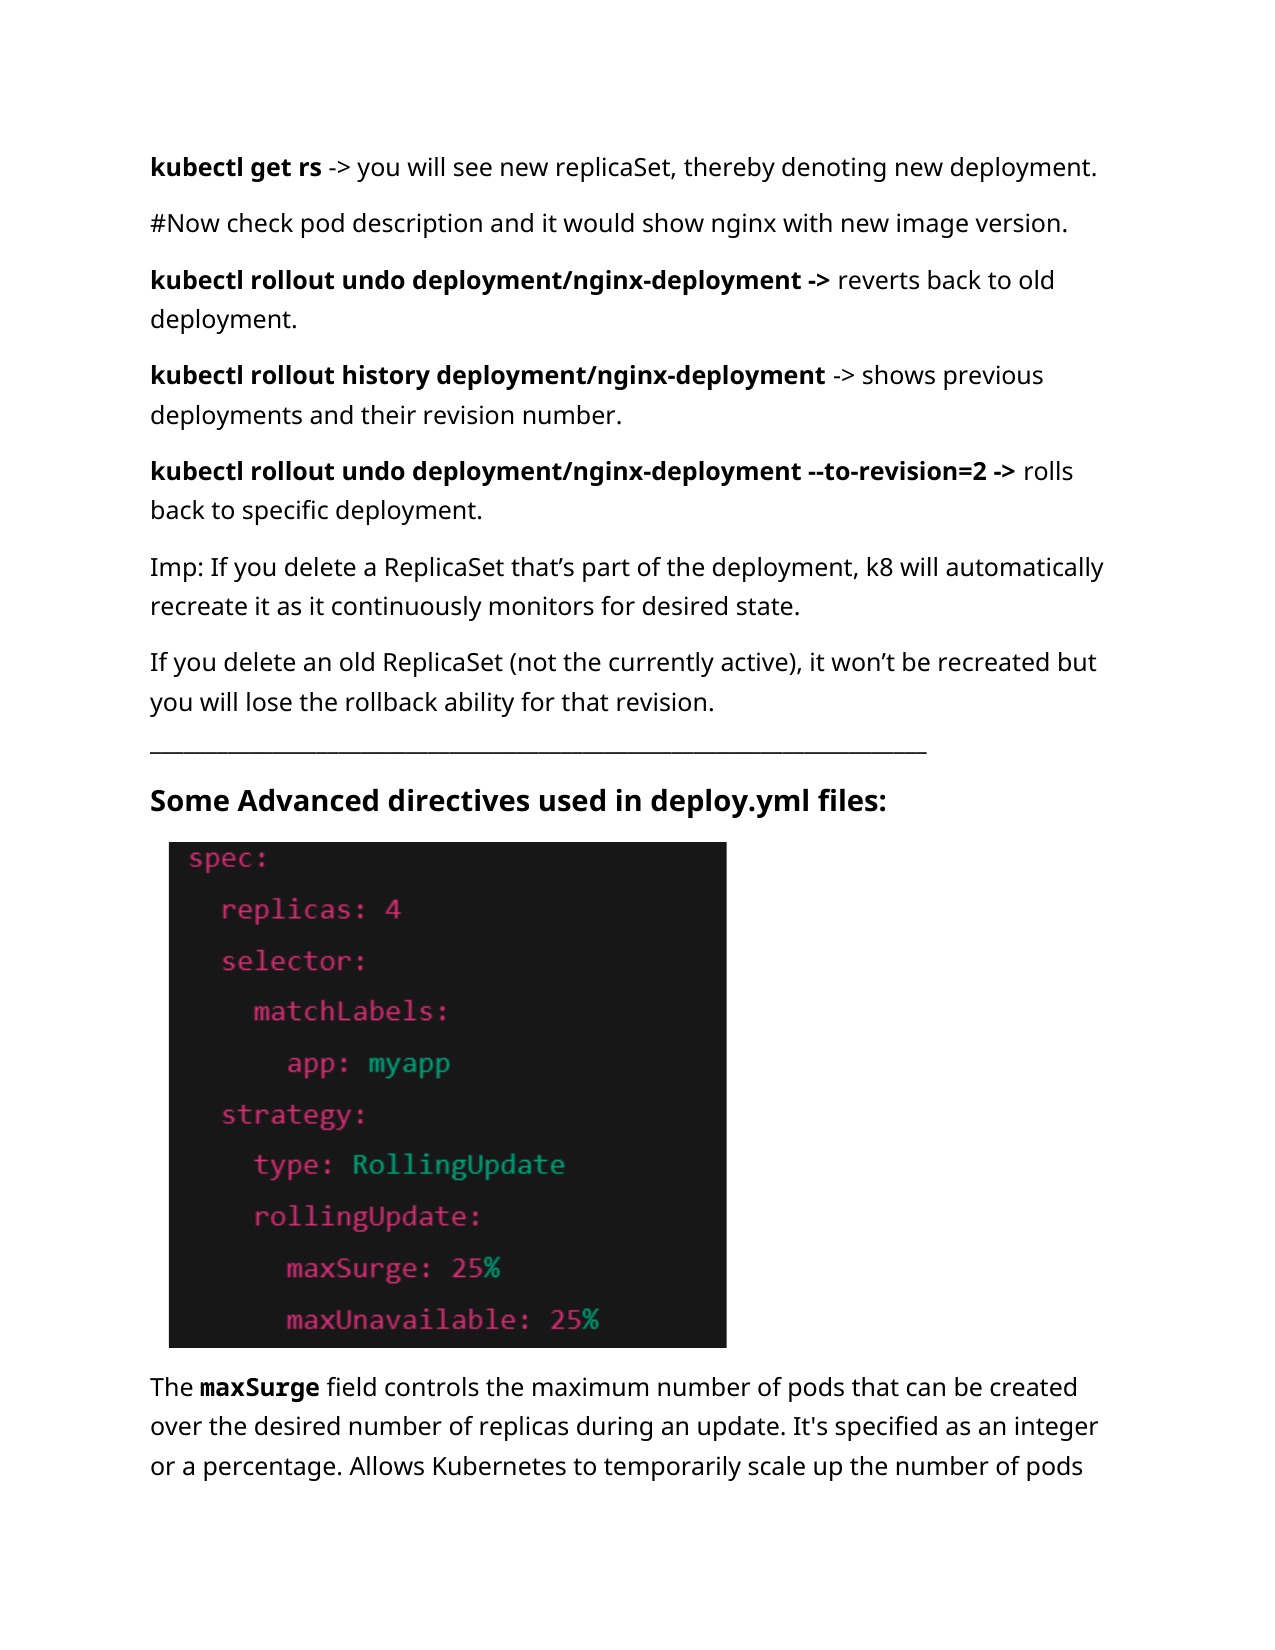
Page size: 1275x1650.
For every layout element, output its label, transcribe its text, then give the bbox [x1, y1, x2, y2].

text kubectl get rs -> you will see new replicaSet, thereby denoting new deployment. [150, 150, 1125, 184]
text #Now check pod description and it would show nginx with new image version. [150, 206, 1125, 240]
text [150, 1369, 1125, 1482]
text Imp: If you delete a ReplicaSet that’s part of the deployment, k8 will automatically recreate it as it continuously monitors for desired state. [150, 549, 1125, 623]
text If you delete an old ReplicaSet (not the currently active), it won’t be recreated but you will lose the rollback ability for that revision. ______________________________________________________________________ [150, 645, 1125, 758]
text kubectl rollout undo deployment/nginx-deployment --to-revision=2 -> rolls back to specific deployment. [150, 453, 1125, 527]
text Some Advanced directives used in deploy.yml files: [150, 780, 1125, 819]
text kubectl rollout history deployment/nginx-deployment -> shows previous deployments and their revision number. [150, 358, 1125, 431]
text kubectl rollout undo deployment/nginx-deployment -> reverts back to old deployment. [150, 262, 1125, 336]
